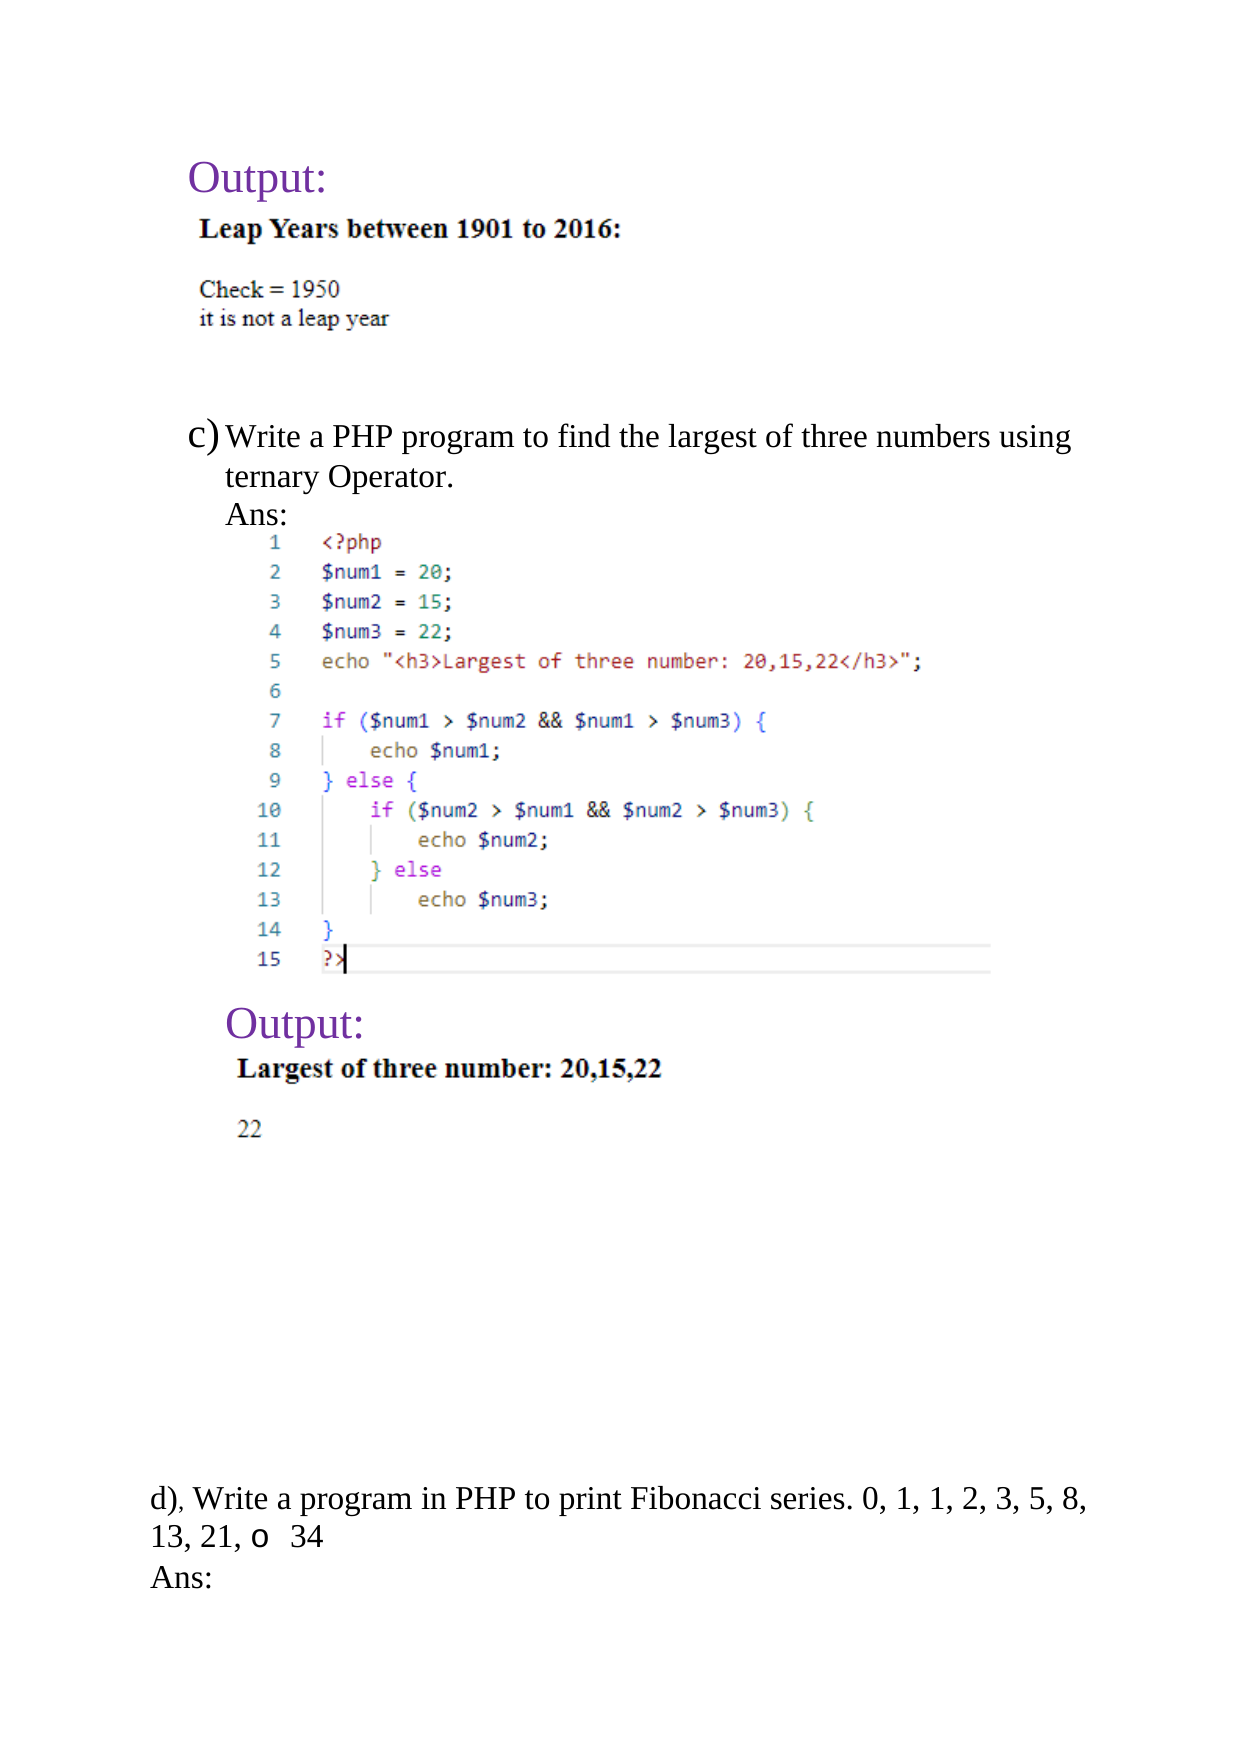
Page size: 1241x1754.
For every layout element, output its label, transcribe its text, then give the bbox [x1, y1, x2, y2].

text Output: [187, 150, 1090, 203]
picture [225, 1048, 713, 1172]
list Write a PHP program to find the largest of three numbers using ternary Operator. [187, 408, 1090, 494]
picture [225, 532, 991, 996]
text d), Write a program in PHP to print Fibonacci series. 0, 1, 1, 2, 3, 5, 8, 13, 21, o 34 [150, 1478, 1090, 1558]
text Ans: [225, 494, 1090, 533]
text Ans: [150, 1558, 1090, 1596]
text Output: [225, 995, 1090, 1048]
picture [187, 202, 697, 370]
